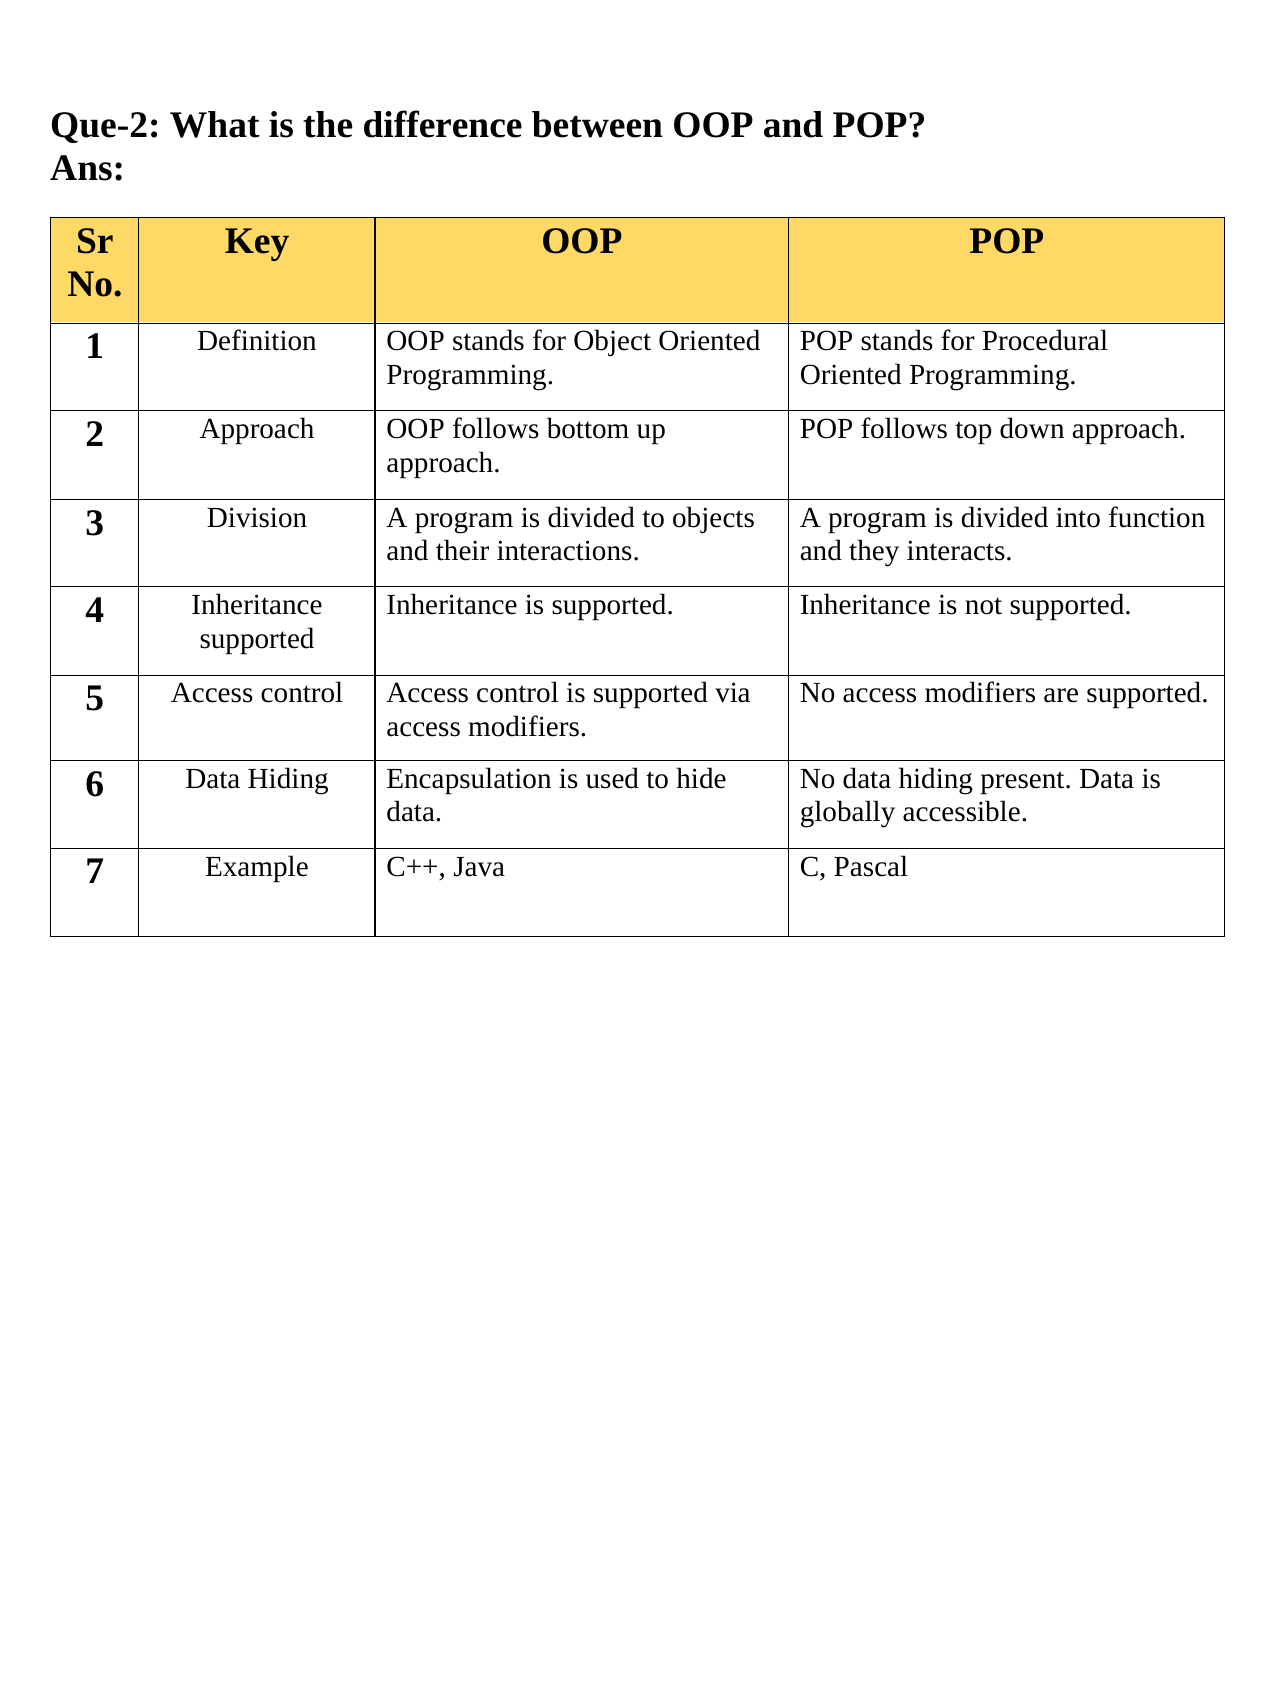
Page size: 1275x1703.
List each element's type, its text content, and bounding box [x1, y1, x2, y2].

table_header Key [139, 218, 374, 322]
table_cell A program is divided into function and they interacts. [789, 500, 1224, 586]
table_cell Division [139, 500, 374, 586]
table_header Sr No. [51, 218, 138, 322]
table_cell 4 [51, 587, 138, 674]
table_cell No access modifiers are supported. [789, 676, 1224, 760]
table_cell 2 [51, 411, 138, 499]
table_cell Inheritance is supported. [376, 587, 788, 674]
table_cell Access control [139, 676, 374, 760]
table_cell OOP stands for Object Oriented Programming. [376, 324, 788, 410]
table_cell 6 [51, 761, 138, 848]
table_cell A program is divided to objects and their interactions. [376, 500, 788, 586]
table_cell 1 [51, 324, 138, 410]
table_cell POP follows top down approach. [789, 411, 1224, 499]
text Que-2: What is the difference between OOP and POP? [50, 102, 1225, 145]
text Ans: [50, 145, 1225, 188]
table_cell C, Pascal [789, 849, 1224, 936]
table_cell OOP follows bottom up approach. [376, 411, 788, 499]
table_cell 7 [51, 849, 138, 936]
table_cell C++, Java [376, 849, 788, 936]
table_header POP [789, 218, 1224, 322]
table_cell No data hiding present. Data is globally accessible. [789, 761, 1224, 848]
table_cell Encapsulation is used to hide data. [376, 761, 788, 848]
table_cell 5 [51, 676, 138, 760]
table_header OOP [376, 218, 788, 322]
table_cell 3 [51, 500, 138, 586]
table_cell Inheritance is not supported. [789, 587, 1224, 674]
table_cell Example [139, 849, 374, 936]
table_cell Approach [139, 411, 374, 499]
table_cell Inheritance supported [139, 587, 374, 674]
table_cell Data Hiding [139, 761, 374, 848]
table_cell Access control is supported via access modifiers. [376, 676, 788, 760]
table_cell POP stands for Procedural Oriented Programming. [789, 324, 1224, 410]
table_cell Definition [139, 324, 374, 410]
